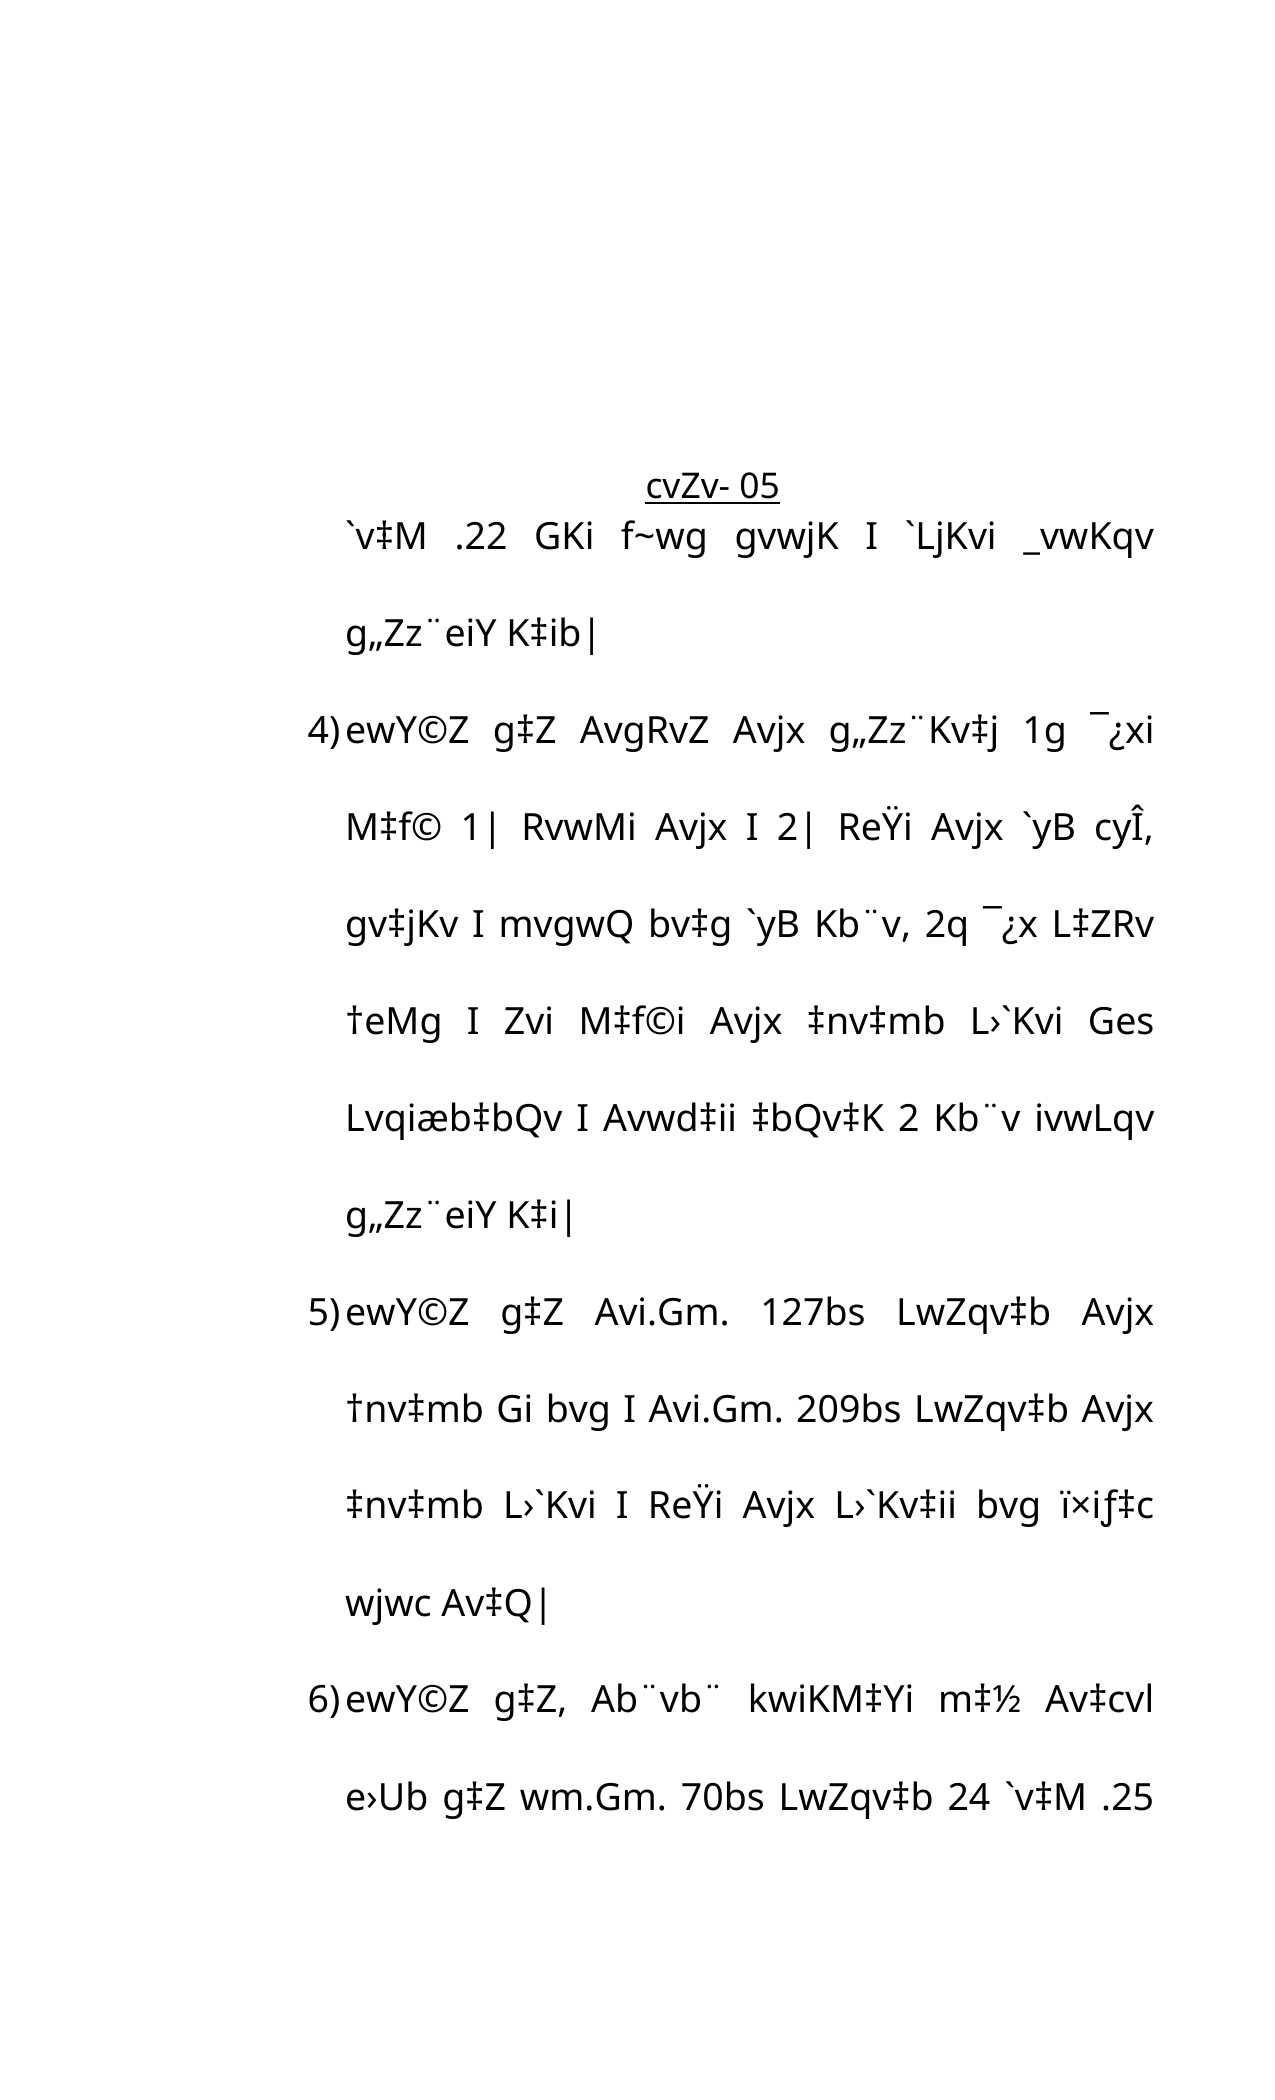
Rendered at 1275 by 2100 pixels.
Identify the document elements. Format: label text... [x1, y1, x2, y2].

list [307, 509, 1155, 657]
list ewY©Z g‡Z AvgRvZ Avjx g„Zz¨Kv‡j 1g ¯¿xi M‡f© 1| RvwMi Avjx I 2| ReŸi Avjx `yB cyÎ, gv‡jKv I mvgwQ bv‡g `yB Kb¨v, 2q ¯¿x L‡ZRv †eMg I Zvi M‡f©i Avjx ‡nv‡mb L›`Kvi Ges Lvqiæb‡bQv I Avwd‡ii ‡bQv‡K 2 Kb¨v ivwLqv g„Zz¨eiY K‡i| [307, 703, 1155, 1239]
list ewY©Z g‡Z Avi.Gm. 127bs LwZqv‡b Avjx †nv‡mb Gi bvg I Avi.Gm. 209bs LwZqv‡b Avjx ‡nv‡mb L›`Kvi I ReŸi Avjx L›`Kv‡ii bvg ï×iƒ‡c wjwc Av‡Q| [307, 1285, 1155, 1627]
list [307, 1673, 1155, 1821]
